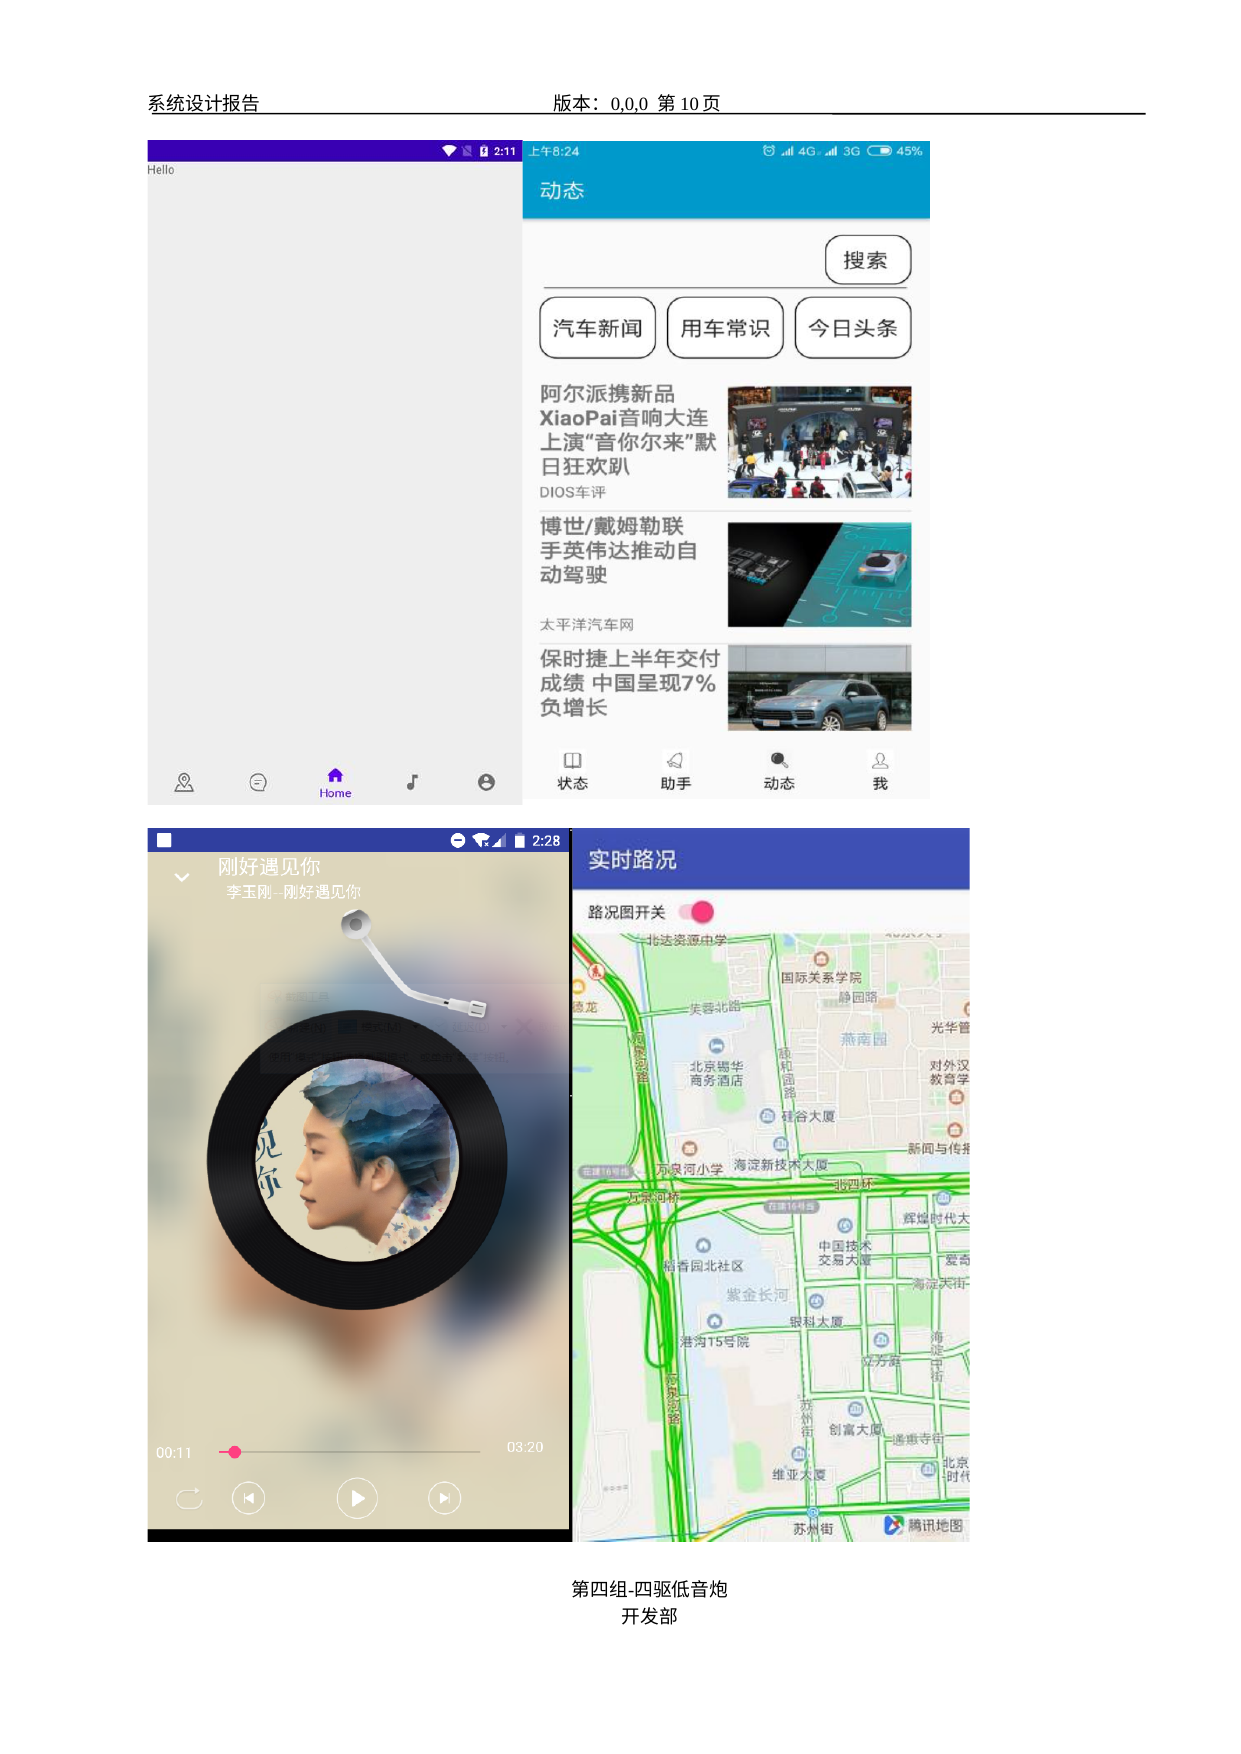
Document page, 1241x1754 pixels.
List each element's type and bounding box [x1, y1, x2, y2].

picture [147, 826, 970, 1542]
picture [530, 147, 537, 157]
picture [867, 145, 892, 156]
picture [782, 146, 793, 155]
picture [147, 140, 931, 805]
picture [541, 146, 578, 157]
picture [897, 146, 922, 155]
picture [799, 147, 821, 155]
picture [844, 146, 859, 155]
picture [763, 145, 776, 157]
picture [541, 182, 583, 199]
picture [826, 147, 836, 155]
